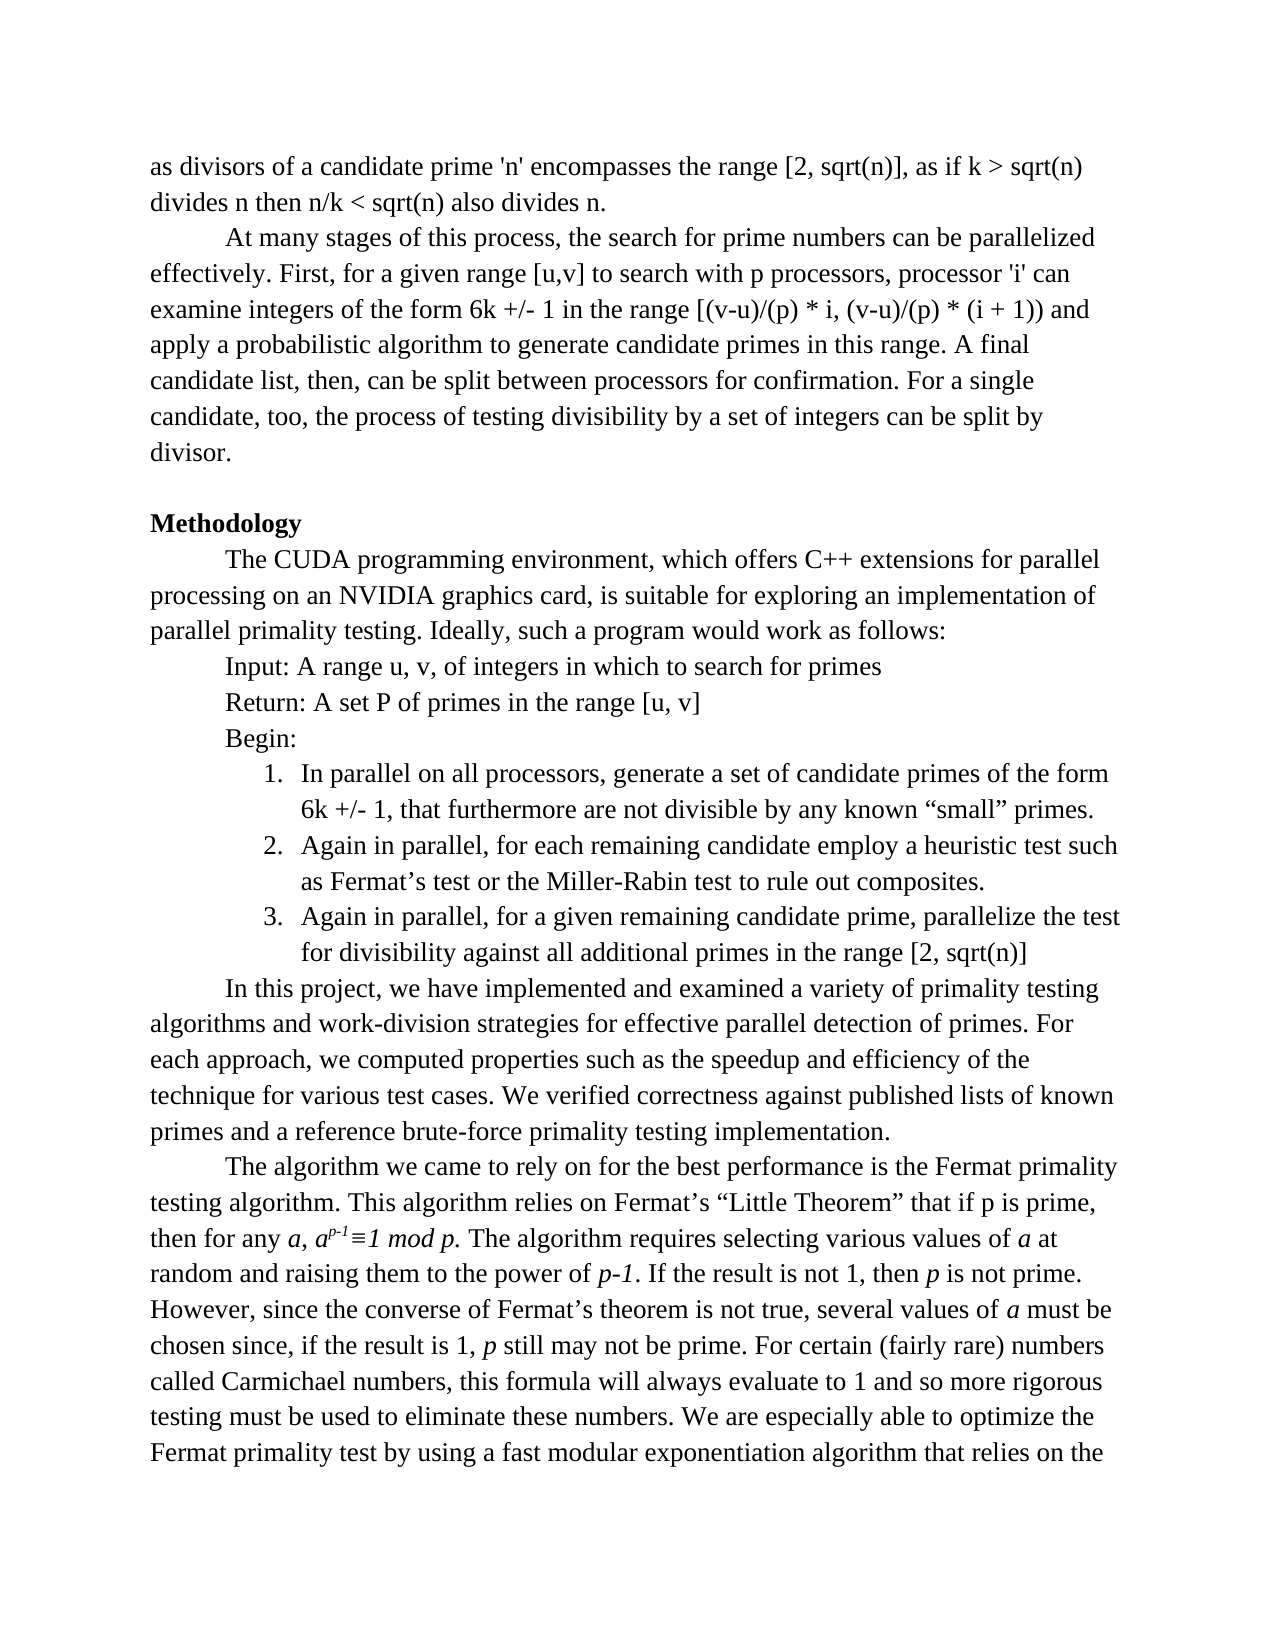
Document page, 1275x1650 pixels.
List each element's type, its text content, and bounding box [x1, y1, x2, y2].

text Methodology [150, 507, 1125, 538]
text The CUDA programming environment, which offers C++ extensions for parallel processing on an NVIDIA graphics card, is suitable for exploring an implementation of parallel primality testing. Ideally, such a program would work as follows: [150, 543, 1125, 646]
list In parallel on all processors, generate a set of candidate primes of the form 6k +/- 1, that furthermore are not divisible by any known “small” primes. [263, 757, 1125, 824]
text Begin: [150, 722, 1125, 753]
list Again in parallel, for a given remaining candidate prime, parallelize the test for divisibility against all additional primes in the range [2, sqrt(n)] [263, 900, 1125, 967]
list Again in parallel, for each remaining candidate employ a heuristic test such as Fermat’s test or the Miller-Rabin test to rule out composites. [263, 829, 1125, 896]
text Input: A range u, v, of integers in which to search for primes [150, 650, 1125, 681]
text In this project, we have implemented and examined a variety of primality testing algorithms and work-division strategies for effective parallel detection of primes. For each approach, we computed properties such as the speedup and efficiency of the technique for various test cases. We verified correctness against published lists of known primes and a reference brute-force primality testing implementation. [150, 972, 1125, 1146]
text Return: A set P of primes in the range [u, v] [150, 686, 1125, 717]
